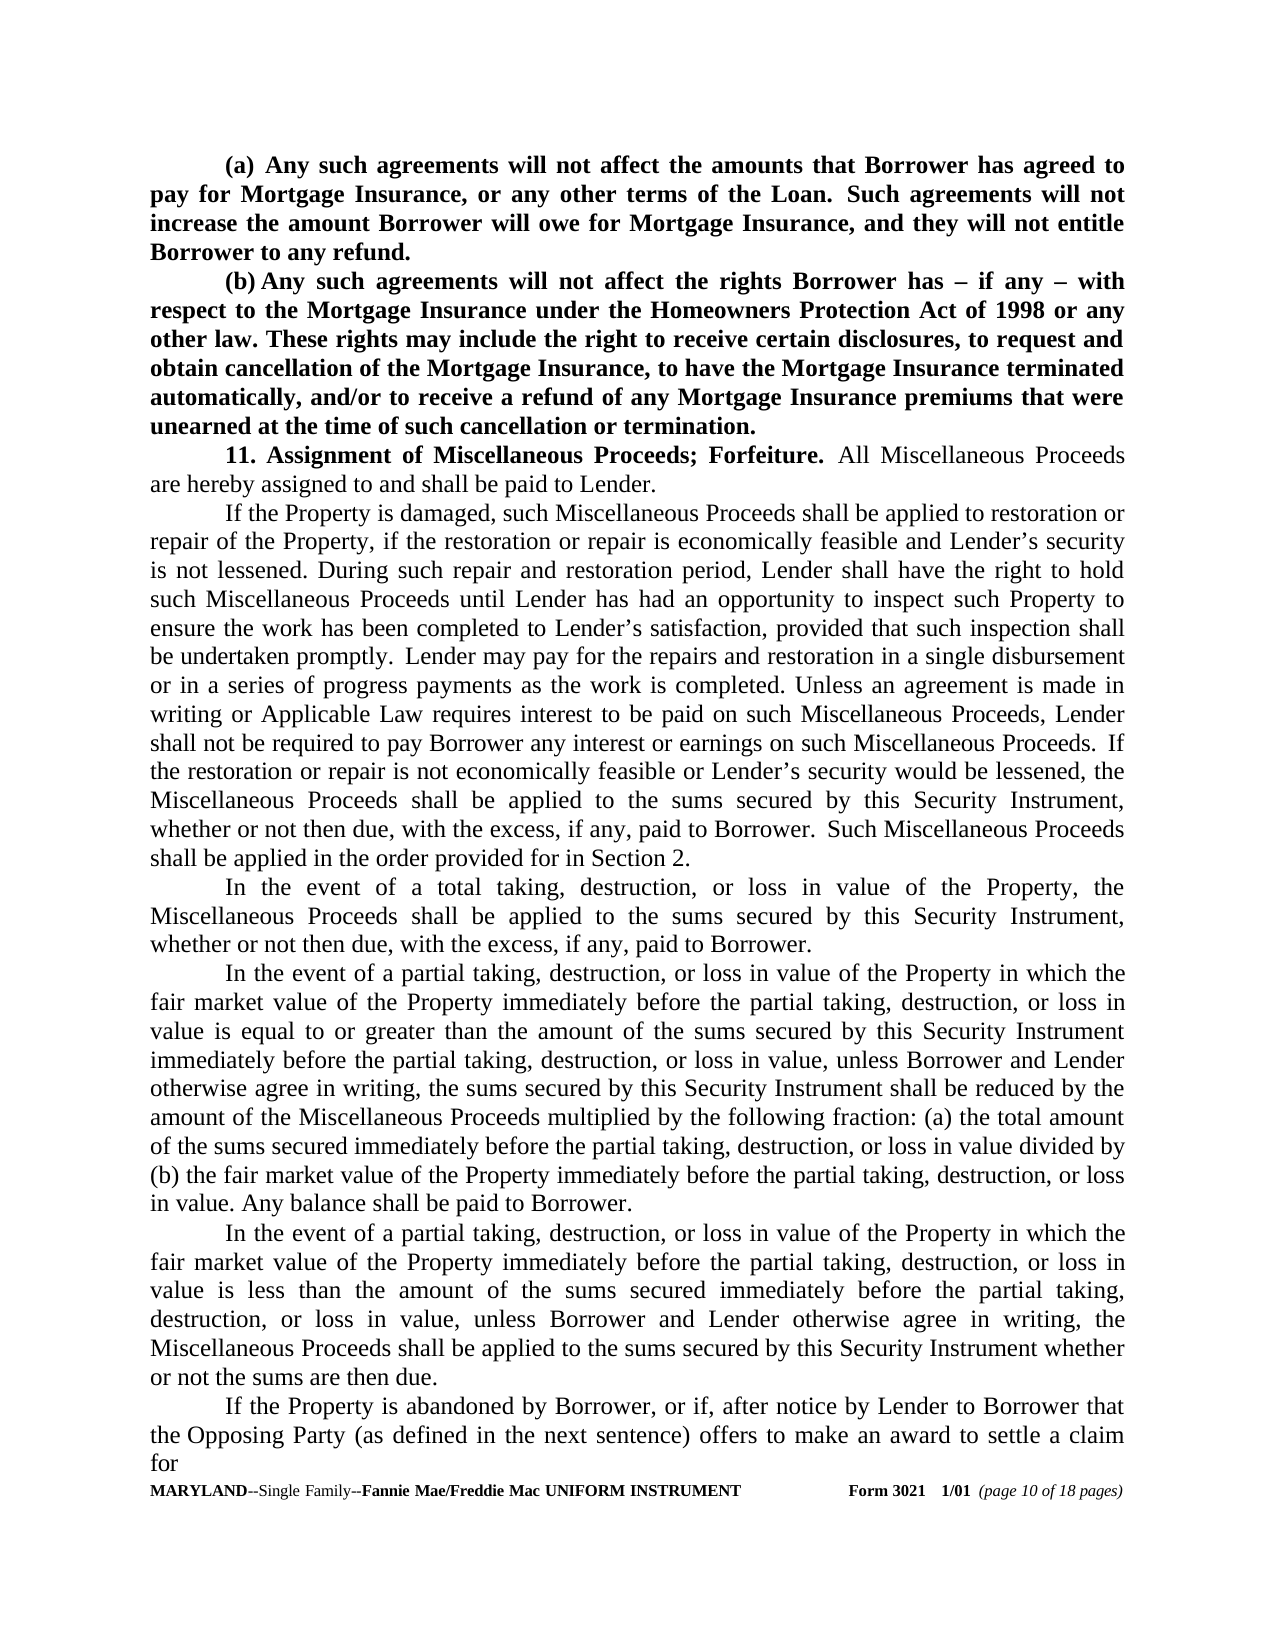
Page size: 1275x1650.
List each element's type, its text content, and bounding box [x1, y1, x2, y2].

text In the event of a partial taking, destruction, or loss in value of the Property in which the fair market value of the Property immediately before the partial taking, destruction, or loss in value is less than the amount of the sums secured immediately before the partial taking, destruction, or loss in value, unless Borrower and Lender otherwise agree in writing, the Miscellaneous Proceeds shall be applied to the sums secured by this Security Instrument whether or not the sums are then due. [150, 1218, 1125, 1391]
text If the Property is abandoned by Borrower, or if, after notice by Lender to Borrower that the Opposing Party (as defined in the next sentence) offers to make an award to settle a claim for [150, 1391, 1125, 1477]
list Any such agreements will not affect the rights Borrower has – if any – with respect to the Mortgage Insurance under the Homeowners Protection Act of 1998 or any other law. These rights may include the right to receive certain disclosures, to request and obtain cancellation of the Mortgage Insurance, to have the Mortgage Insurance terminated automatically, and/or to receive a refund of any Mortgage Insurance premiums that were unearned at the time of such cancellation or termination. [150, 266, 1125, 440]
list Assignment of Miscellaneous Proceeds; Forfeiture. All Miscellaneous Proceeds are hereby assigned to and shall be paid to Lender. [150, 440, 1125, 498]
text If the Property is damaged, such Miscellaneous Proceeds shall be applied to restoration or repair of the Property, if the restoration or repair is economically feasible and Lender’s security is not lessened. During such repair and restoration period, Lender shall have the right to hold such Miscellaneous Proceeds until Lender has had an opportunity to inspect such Property to ensure the work has been completed to Lender’s satisfaction, provided that such inspection shall be undertaken promptly. Lender may pay for the repairs and restoration in a single disbursement or in a series of progress payments as the work is completed. Unless an agreement is made in writing or Applicable Law requires interest to be paid on such Miscellaneous Proceeds, Lender shall not be required to pay Borrower any interest or earnings on such Miscellaneous Proceeds. If the restoration or repair is not economically feasible or Lender’s security would be lessened, the Miscellaneous Proceeds shall be applied to the sums secured by this Security Instrument, whether or not then due, with the excess, if any, paid to Borrower. Such Miscellaneous Proceeds shall be applied in the order provided for in Section 2. [150, 498, 1125, 871]
text In the event of a partial taking, destruction, or loss in value of the Property in which the fair market value of the Property immediately before the partial taking, destruction, or loss in value is equal to or greater than the amount of the sums secured by this Security Instrument immediately before the partial taking, destruction, or loss in value, unless Borrower and Lender otherwise agree in writing, the sums secured by this Security Instrument shall be reduced by the amount of the Miscellaneous Proceeds multiplied by the following fraction: (a) the total amount of the sums secured immediately before the partial taking, destruction, or loss in value divided by (b) the fair market value of the Property immediately before the partial taking, destruction, or loss in value. Any balance shall be paid to Borrower. [150, 958, 1125, 1217]
list Any such agreements will not affect the amounts that Borrower has agreed to pay for Mortgage Insurance, or any other terms of the Loan. Such agreements will not increase the amount Borrower will owe for Mortgage Insurance, and they will not entitle Borrower to any refund. [150, 151, 1125, 266]
text In the event of a total taking, destruction, or loss in value of the Property, the Miscellaneous Proceeds shall be applied to the sums secured by this Security Instrument, whether or not then due, with the excess, if any, paid to Borrower. [150, 872, 1125, 958]
